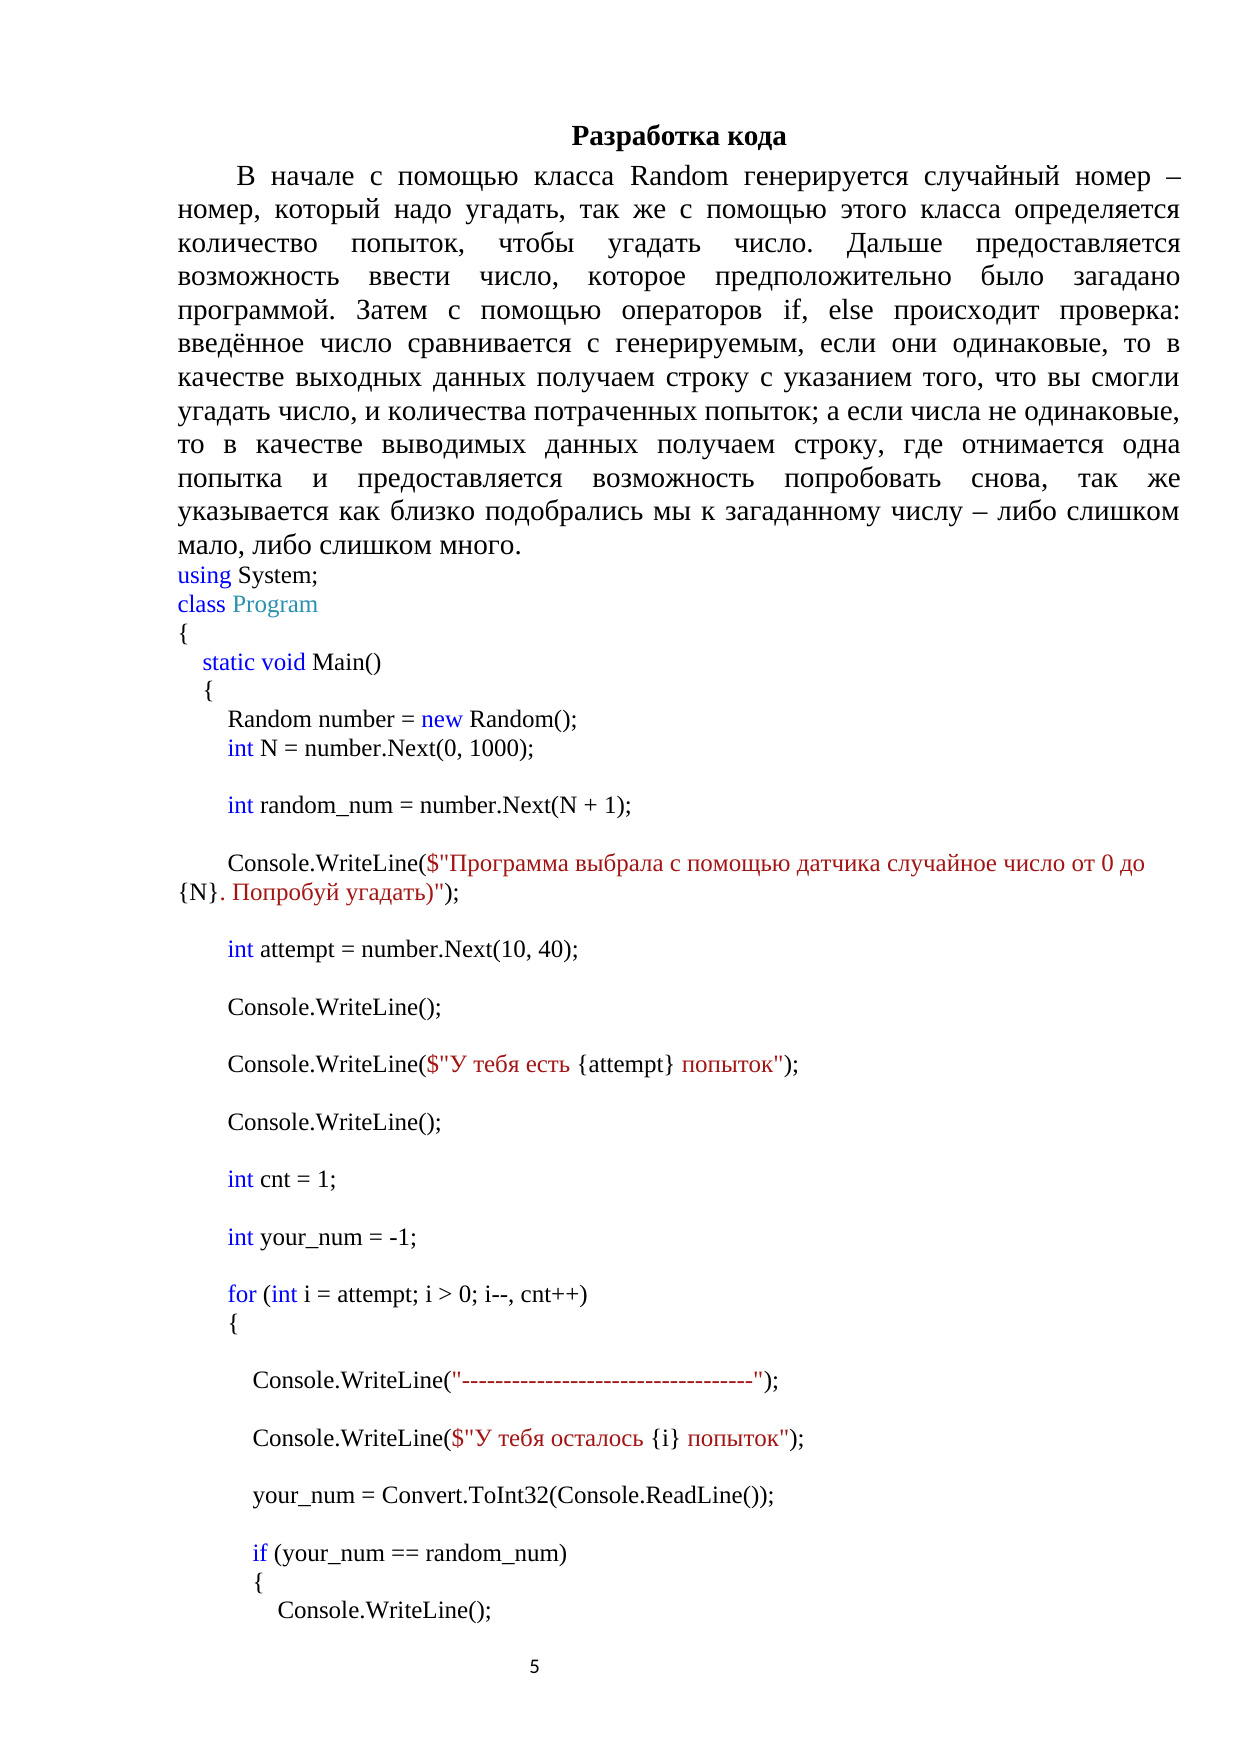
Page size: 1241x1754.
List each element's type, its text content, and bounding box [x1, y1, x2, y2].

text Console.WriteLine($"Программа выбрала с помощью датчика случайное число от 0 до {N}. Попробуй угадать)"); [177, 848, 1181, 905]
text int cnt = 1; [177, 1164, 1181, 1193]
text В начале с помощью класса Random генерируется случайный номер – номер, который надо угадать, так же с помощью этого класса определяется количество попыток, чтобы угадать число. Дальше предоставляется возможность ввести число, которое предположительно было загадано программой. Затем с помощью операторов if, else происходит проверка: введённое число сравнивается с генерируемым, если они одинаковые, то в качестве выходных данных получаем строку с указанием того, что вы смогли угадать число, и количества потраченных попыток; а если числа не одинаковые, то в качестве выводимых данных получаем строку, где отнимается одна попытка и предоставляется возможность попробовать снова, так же указывается как близко подобрались мы к загаданному числу – либо слишком мало, либо слишком много. [177, 158, 1181, 560]
text int your_num = -1; [177, 1222, 1181, 1250]
text { [177, 1308, 1181, 1337]
text Console.WriteLine(); [177, 1595, 1181, 1624]
text Random number = new Random(); [177, 704, 1181, 733]
text { [177, 675, 1181, 704]
text Console.WriteLine($"У тебя осталось {i} попыток"); [177, 1423, 1181, 1452]
subtitle Разработка кода [177, 118, 1181, 152]
text class Program [177, 589, 1181, 618]
text int random_num = number.Next(N + 1); [177, 790, 1181, 819]
text your_num = Convert.ToInt32(Console.ReadLine()); [177, 1480, 1181, 1509]
text if (your_num == random_num) [177, 1538, 1181, 1567]
text static void Main() [177, 647, 1181, 675]
text Console.WriteLine(); [177, 1107, 1181, 1135]
text { [177, 618, 1181, 647]
text int attempt = number.Next(10, 40); [177, 934, 1181, 963]
text Console.WriteLine(); [177, 992, 1181, 1020]
text Console.WriteLine($"У тебя есть {attempt} попыток"); [177, 1049, 1181, 1078]
text for (int i = attempt; i > 0; i--, cnt++) [177, 1279, 1181, 1308]
text Console.WriteLine("-----------------------------------"); [177, 1365, 1181, 1394]
text using System; [177, 560, 1181, 589]
text int N = number.Next(0, 1000); [177, 733, 1181, 762]
text { [177, 1567, 1181, 1595]
